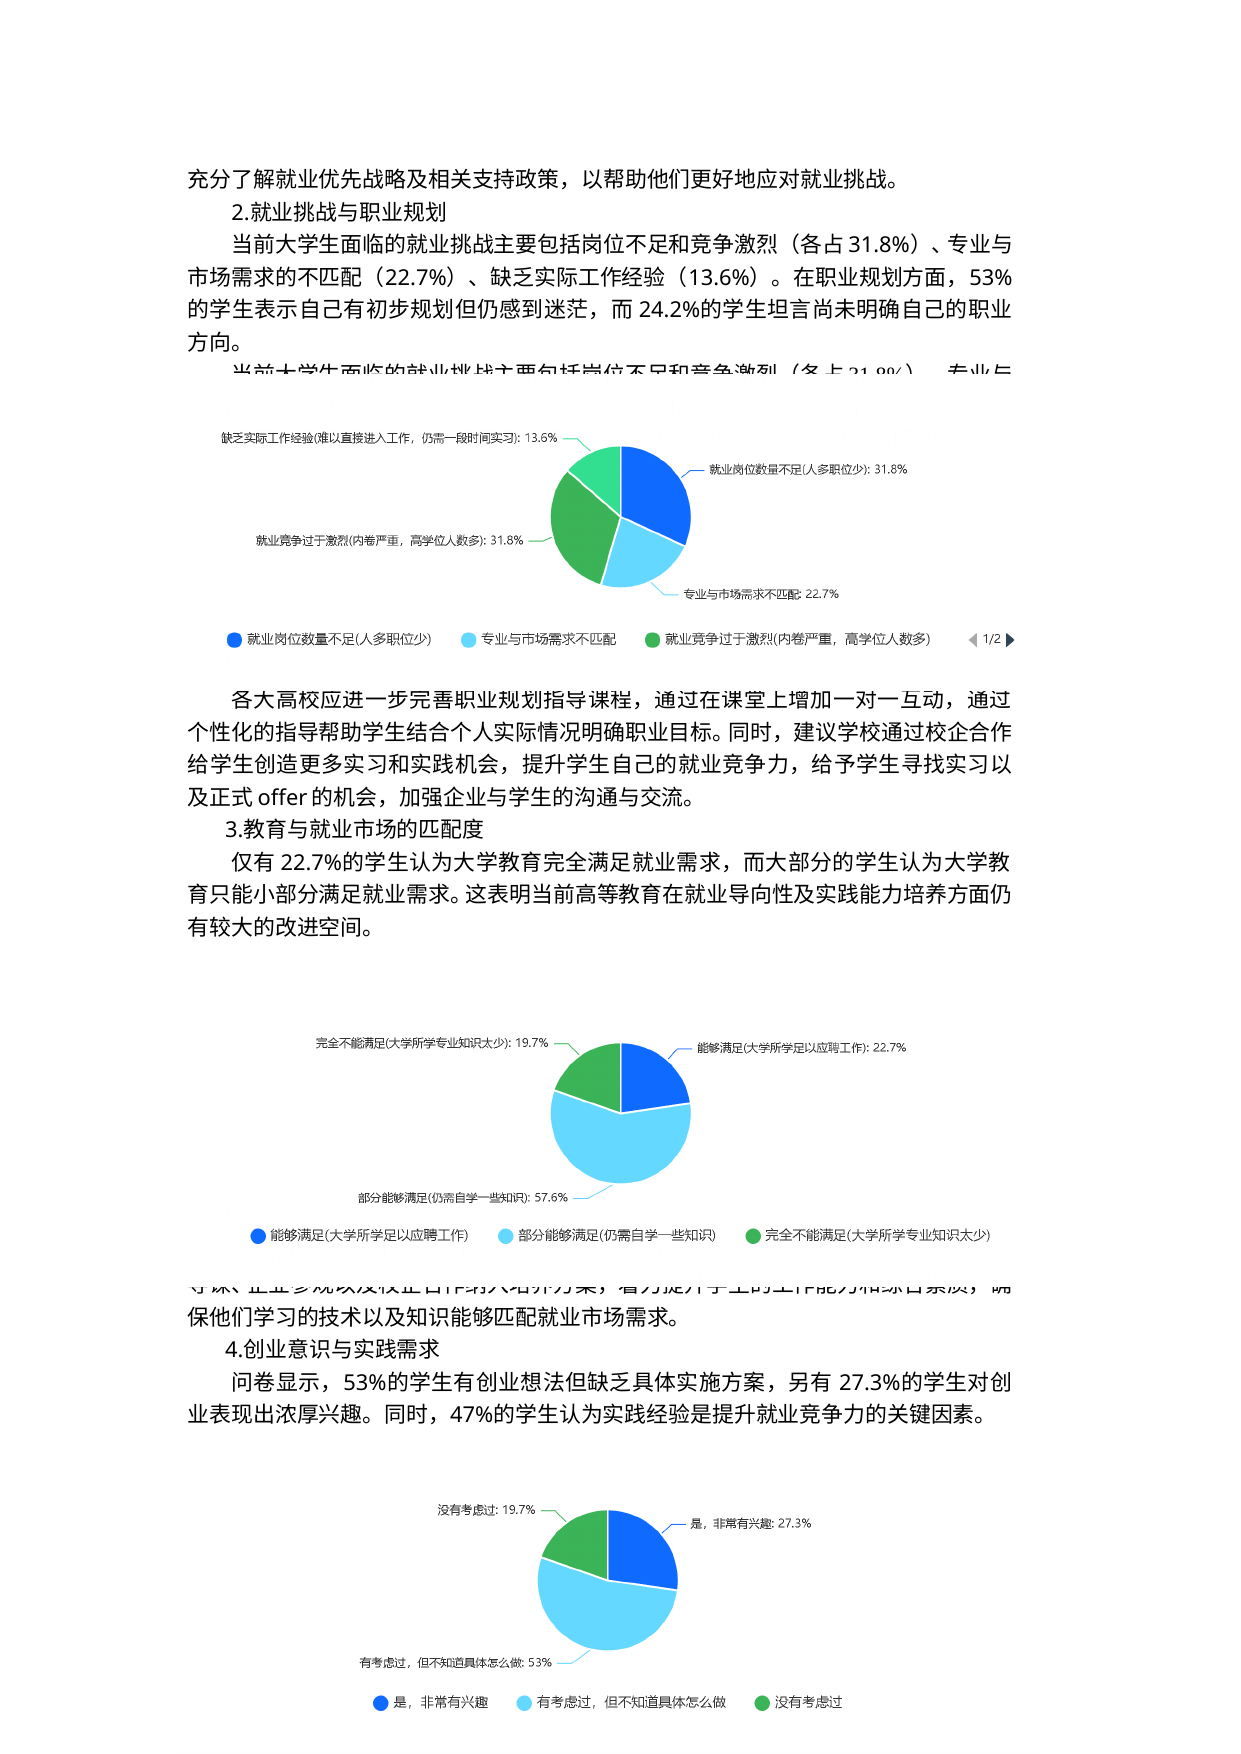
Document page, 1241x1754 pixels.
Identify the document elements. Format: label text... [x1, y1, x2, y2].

picture [187, 971, 1053, 1287]
picture [187, 374, 1053, 691]
text 建议： 学校和政府应加强就业政策的宣传力度，借助讲座、线上推广等多种形式，让学生充分了解就业优先战略及相关支持政策，以帮助他们更好地应对就业挑战。 [187, 162, 1012, 194]
text 问卷显示，53%的学生有创业想法但缺乏具体实施方案，另有27.3%的学生对创业表现出浓厚兴趣。同时，47%的学生认为实践经验是提升就业竞争力的关键因素。 [187, 1364, 1012, 1429]
text 仅有22.7%的学生认为大学教育完全满足就业需求，而大部分的学生认为大学教育只能小部分满足就业需求。这表明当前高等教育在就业导向性及实践能力培养方面仍有较大的改进空间。 [187, 844, 1012, 942]
text 建议： 高校需紧跟市场需求，抓住社会要点，优化课程设计和学生培养方案，将就业指导课、企业参观以及校企合作纳入培养方案，着力提升学生的工作能力和综合素质，确保他们学习的技术以及知识能够匹配就业市场需求。 [187, 1287, 1012, 1332]
picture [175, 1475, 1040, 1754]
text 当前大学生面临的就业挑战主要包括岗位不足和竞争激烈（各占31.8%）、专业与市场需求的不匹配（22.7%）、缺乏实际工作经验（13.6%）。在职业规划方面，53%的学生表示自己有初步规划但仍感到迷茫，而24.2%的学生坦言尚未明确自己的职业方向。 [187, 227, 1012, 357]
text 建议： 各大高校应进一步完善职业规划指导课程，通过在课堂上增加一对一互动，通过个性化的指导帮助学生结合个人实际情况明确职业目标。同时，建议学校通过校企合作给学生创造更多实习和实践机会，提升学生自己的就业竞争力，给予学生寻找实习以及正式offer的机会，加强企业与学生的沟通与交流。 [187, 691, 1012, 812]
text 4.创业意识与实践需求 [225, 1332, 1012, 1364]
text 当前大学生面临的就业挑战主要包括岗位不足和竞争激烈（各占31.8%）、专业与市场需求的不匹配（22.7%）、缺乏实际工作经验（13.6%）。在职业规划方面，53%的学生表示自己有初步规划但仍感到迷茫，而24.2%的学生坦言尚未明确自己的职业方向。 [187, 357, 1012, 374]
text 2.就业挑战与职业规划 [187, 194, 1012, 227]
text 3.教育与就业市场的匹配度 [225, 812, 1012, 844]
